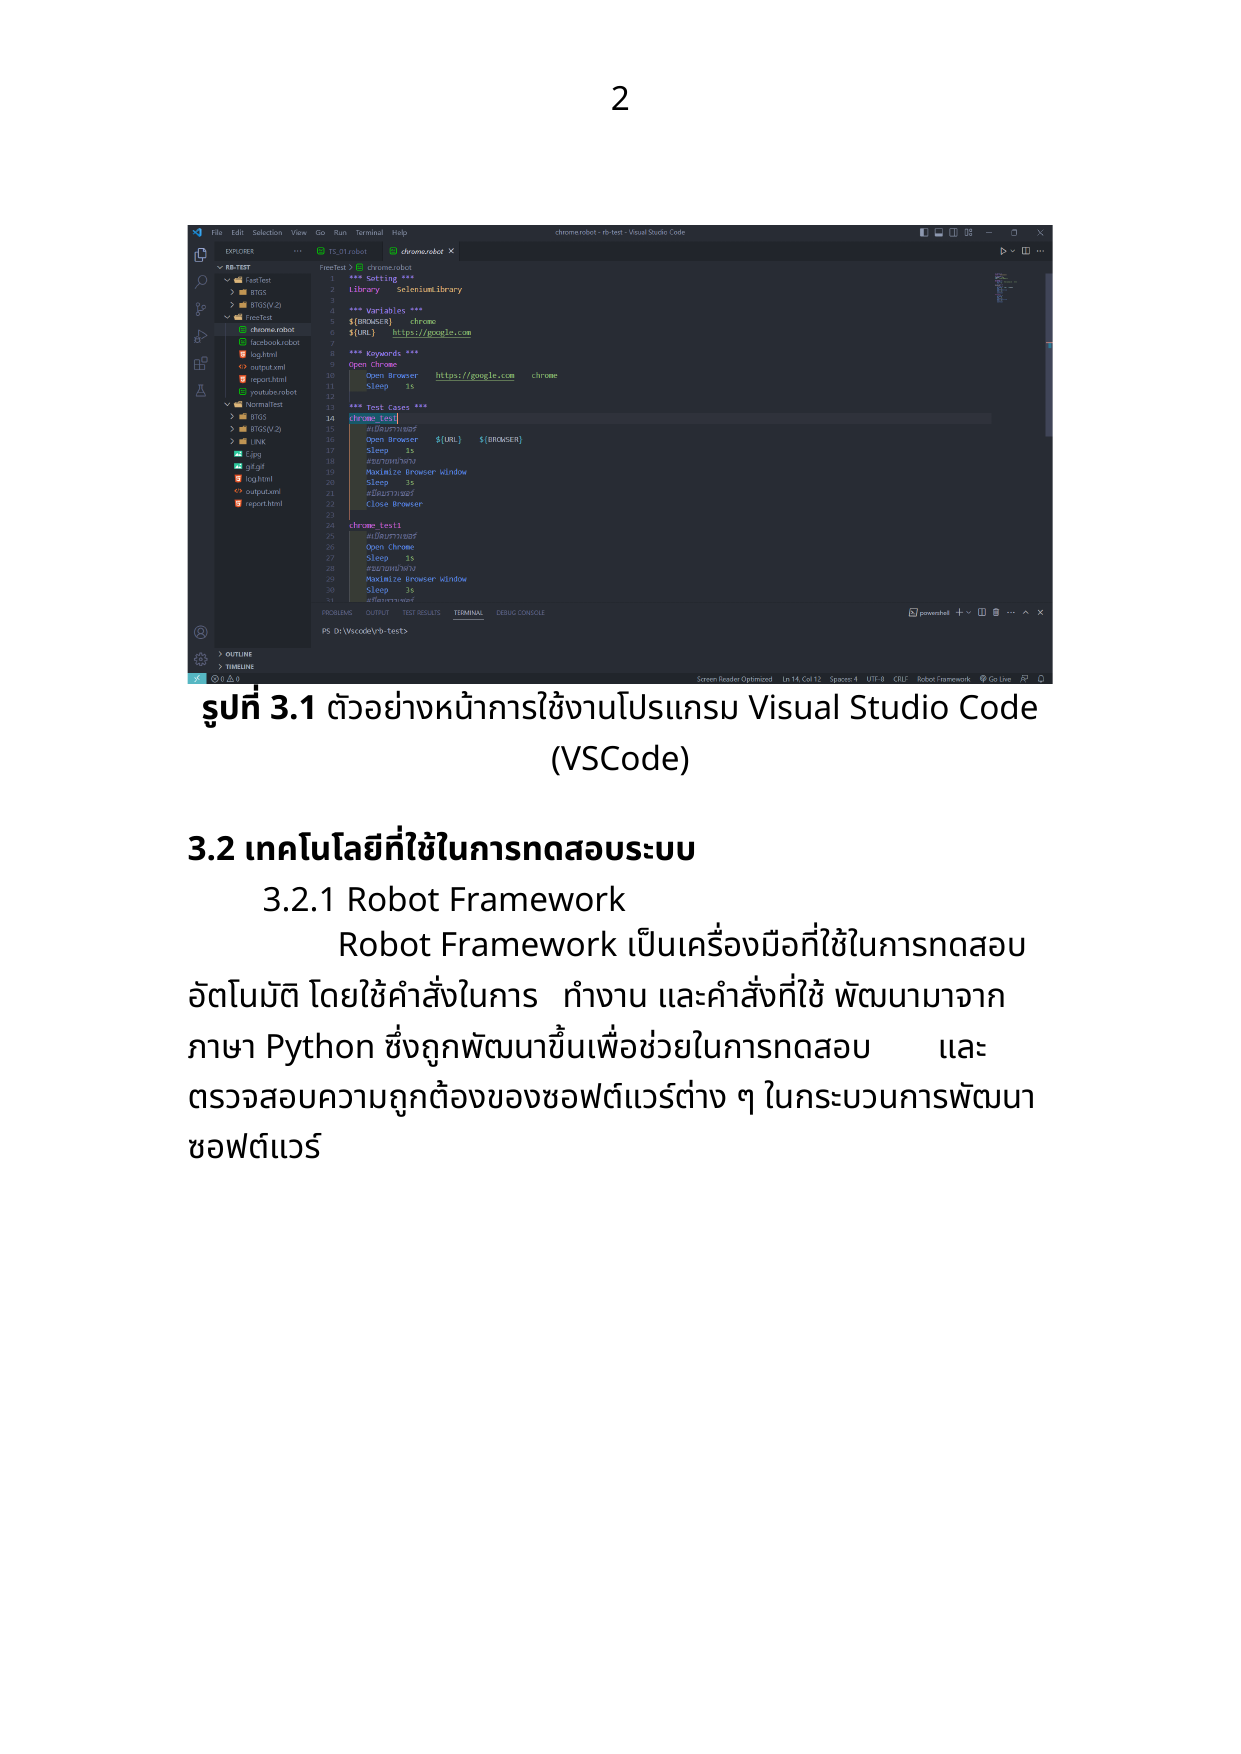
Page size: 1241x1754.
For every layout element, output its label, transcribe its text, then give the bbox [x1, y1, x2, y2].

text 3.2.1 Robot Framework [187, 876, 1053, 921]
text 3.2 เทคโนโลยีที่ใช้ในการทดสอบระบบ [187, 825, 1053, 876]
text Robot Framework เป็นเครื่องมือที่ใช้ในการทดสอบอัตโนมัติ โดยใช้คำสั่งในการ ทำงาน และคำสั่งที่ใช้ พัฒนามาจากภาษา Python ซึ่งถูกพัฒนาขึ้นเพื่อช่วยในการทดสอบ และตรวจสอบความถูกต้องของซอฟต์แวร์ต่าง ๆ ในกระบวนการพัฒนาซอฟต์แวร์ [187, 921, 1053, 1174]
text รูปที่ 3.1 ตัวอย่างหน้าการใช้งานโปรแกรม Visual Studio Code (VSCode) [187, 684, 1053, 780]
picture [187, 225, 1053, 684]
